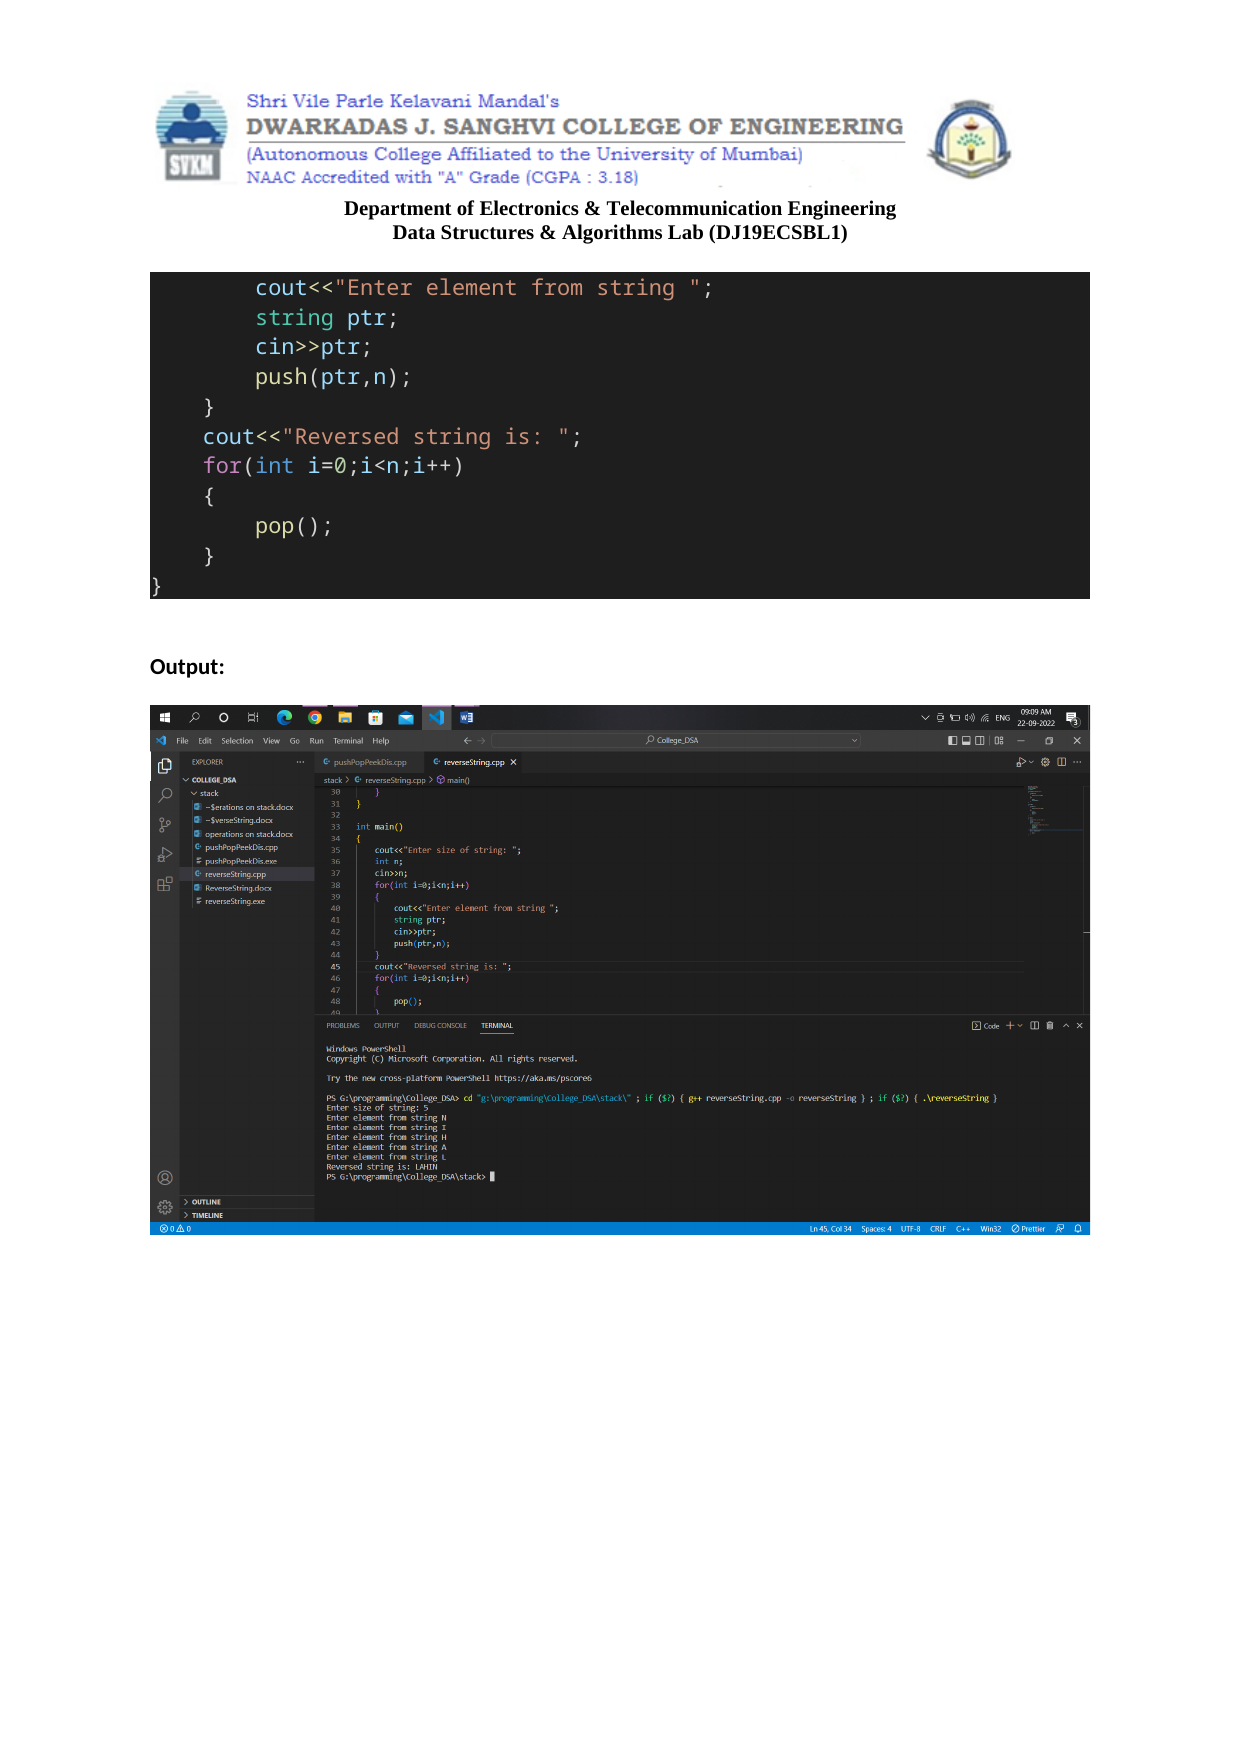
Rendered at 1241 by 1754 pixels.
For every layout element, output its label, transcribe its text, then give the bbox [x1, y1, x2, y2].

text } [150, 569, 1090, 599]
text cout<<"Enter element from string "; [150, 272, 1090, 301]
text } [150, 391, 1090, 421]
text { [150, 480, 1090, 510]
text string ptr; [150, 301, 1090, 331]
picture [150, 73, 1016, 196]
text Output: [150, 652, 1090, 680]
text push(ptr,n); [150, 361, 1090, 391]
picture [150, 705, 1091, 1235]
text for(int i=0;i<n;i++) [150, 450, 1090, 480]
text cin>>ptr; [150, 331, 1090, 361]
text pop(); [150, 510, 1090, 540]
text } [150, 540, 1090, 569]
text cout<<"Reversed string is: "; [150, 421, 1090, 450]
